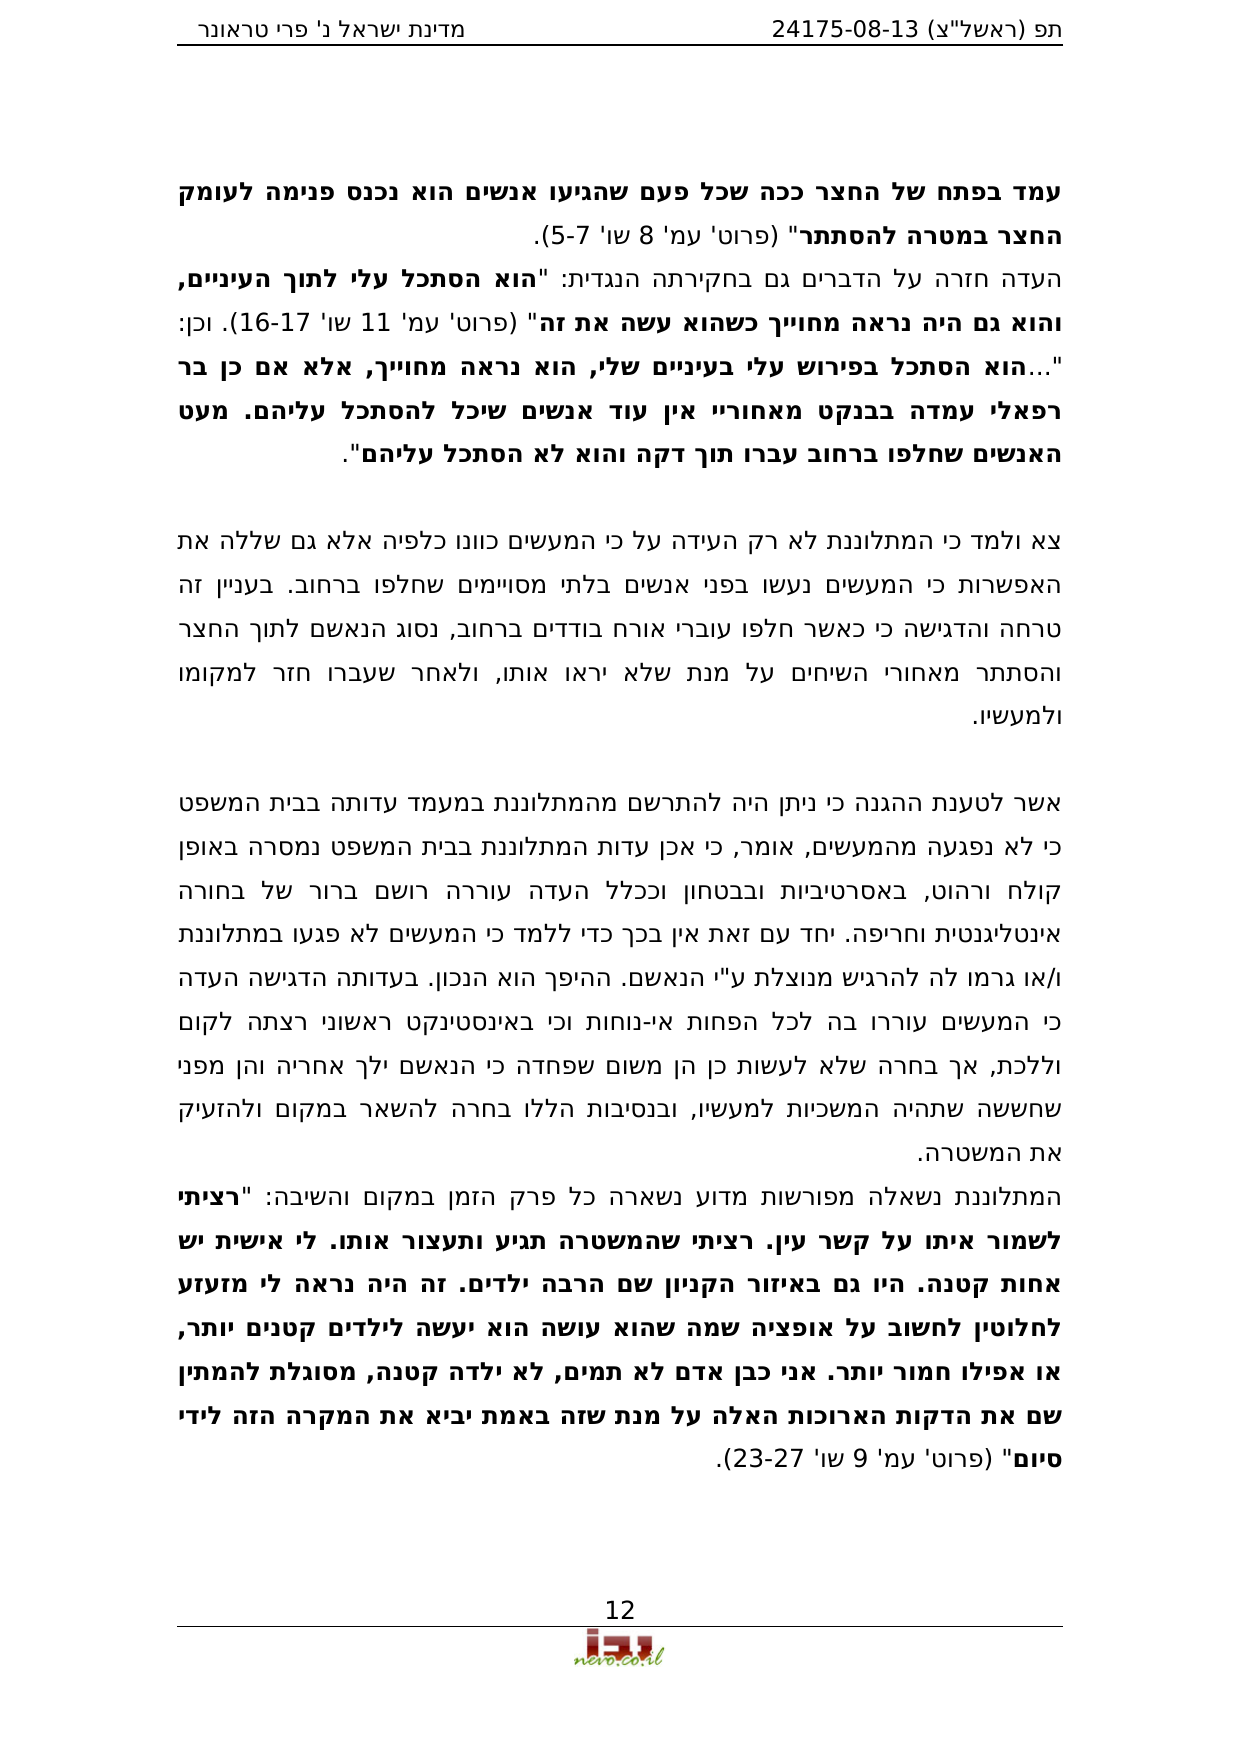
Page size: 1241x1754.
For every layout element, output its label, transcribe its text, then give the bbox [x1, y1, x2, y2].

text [177, 177, 1063, 250]
text אשר לטענת ההגנה כי ניתן היה להתרשם מהמתלוננת במעמד עדותה בבית המשפט כי לא נפגעה מהמעשים, אומר, כי אכן עדות המתלוננת בבית המשפט נמסרה באופן קולח ורהוט, באסרטיביות ובבטחון וככלל העדה עוררה רושם ברור של בחורה אינטליגנטית וחריפה. יחד עם זאת אין בכך כדי ללמד כי המעשים לא פגעו במתלוננת ו/או גרמו לה להרגיש מנוצלת ע"י הנאשם. ההיפך הוא הנכון. בעדותה הדגישה העדה כי המעשים עוררו בה לכל הפחות אי-נוחות וכי באינסטינקט ראשוני רצתה לקום וללכת, אך בחרה שלא לעשות כן הן משום שפחדה כי הנאשם ילך אחריה והן מפני שחששה שתהיה המשכיות למעשיו, ובנסיבות הללו בחרה להשאר במקום ולהזעיק את המשטרה. [177, 788, 1063, 1168]
picture [574, 1628, 666, 1667]
text צא ולמד כי המתלוננת לא רק העידה על כי המעשים כוונו כלפיה אלא גם שללה את האפשרות כי המעשים נעשו בפני אנשים בלתי מסויימים שחלפו ברחוב. בעניין זה טרחה והדגישה כי כאשר חלפו עוברי אורח בודדים ברחוב, נסוג הנאשם לתוך החצר והסתתר מאחורי השיחים על מנת שלא יראו אותו, ולאחר שעברו חזר למקומו ולמעשיו. [177, 527, 1063, 731]
text העדה חזרה על הדברים גם בחקירתה הנגדית: "הוא הסתכל עלי לתוך העיניים, והוא גם היה נראה מחוייך כשהוא עשה את זה" (פרוט' עמ' 11 שו' 16-17). וכן: "...הוא הסתכל בפירוש עלי בעיניים שלי, הוא נראה מחוייך, אלא אם כן בר רפאלי עמדה בבנקט מאחוריי אין עוד אנשים שיכל להסתכל עליהם. מעט האנשים שחלפו ברחוב עברו תוך דקה והוא לא הסתכל עליהם". [177, 265, 1063, 469]
text המתלוננת נשאלה מפורשות מדוע נשארה כל פרק הזמן במקום והשיבה: "רציתי לשמור איתו על קשר עין. רציתי שהמשטרה תגיע ותעצור אותו. לי אישית יש אחות קטנה. היו גם באיזור הקניון שם הרבה ילדים. זה היה נראה לי מזעזע לחלוטין לחשוב על אופציה שמה שהוא עושה הוא יעשה לילדים קטנים יותר, או אפילו חמור יותר. אני כבן אדם לא תמים, לא ילדה קטנה, מסוגלת להמתין שם את הדקות הארוכות האלה על מנת שזה באמת יביא את המקרה הזה לידי סיום" (פרוט' עמ' 9 שו' 23-27). [177, 1182, 1063, 1474]
